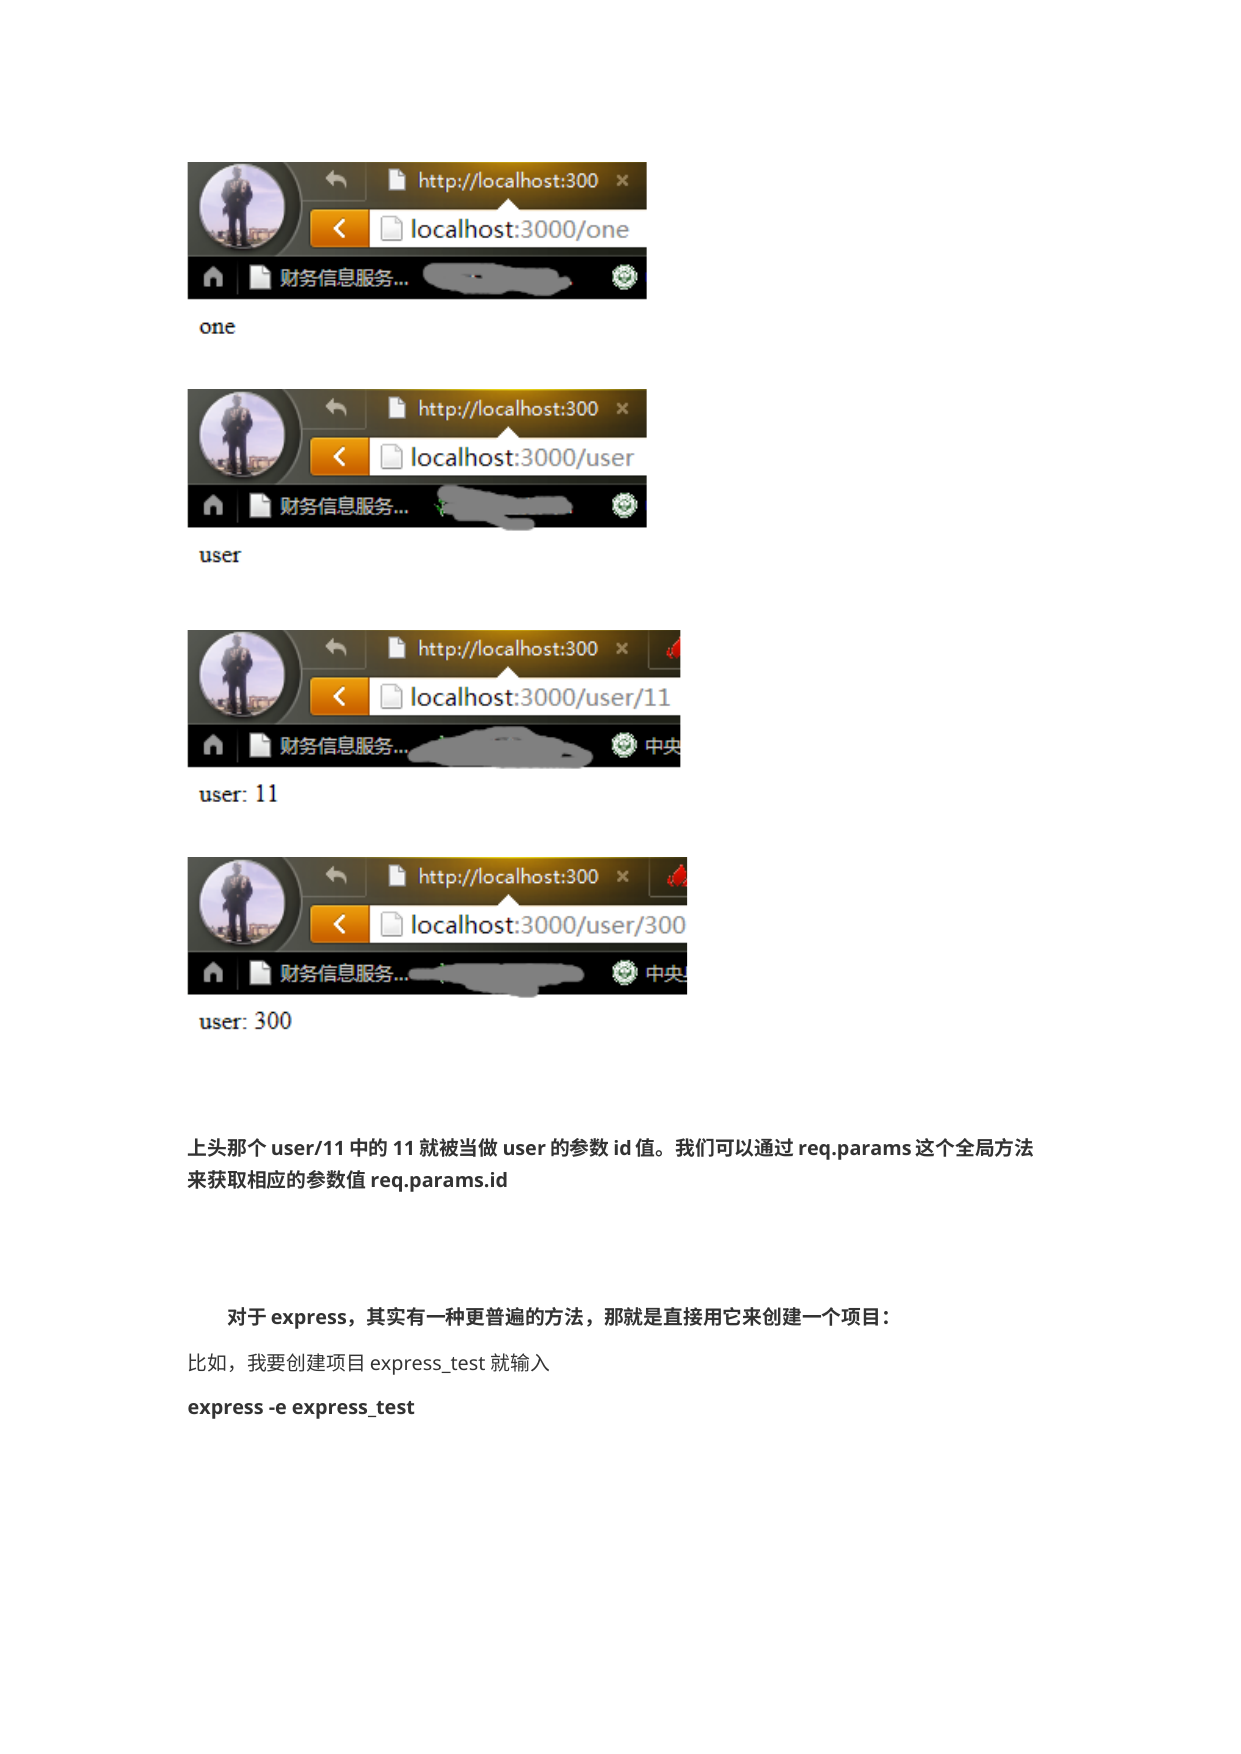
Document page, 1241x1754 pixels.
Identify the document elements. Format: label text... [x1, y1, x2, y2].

picture [187, 630, 688, 1095]
text 对于express，其实有一种更普遍的方法，那就是直接用它来创建一个项目： [187, 1299, 1053, 1332]
text express -e express_test [187, 1391, 1053, 1423]
text 上头那个user/11中的11就被当做user的参数id值。我们可以通过req.params这个全局方法来获取相应的参数值 req.params.id [187, 1131, 1053, 1196]
picture [187, 162, 647, 616]
text 比如，我要创建项目express_test 就输入 [187, 1345, 1053, 1378]
